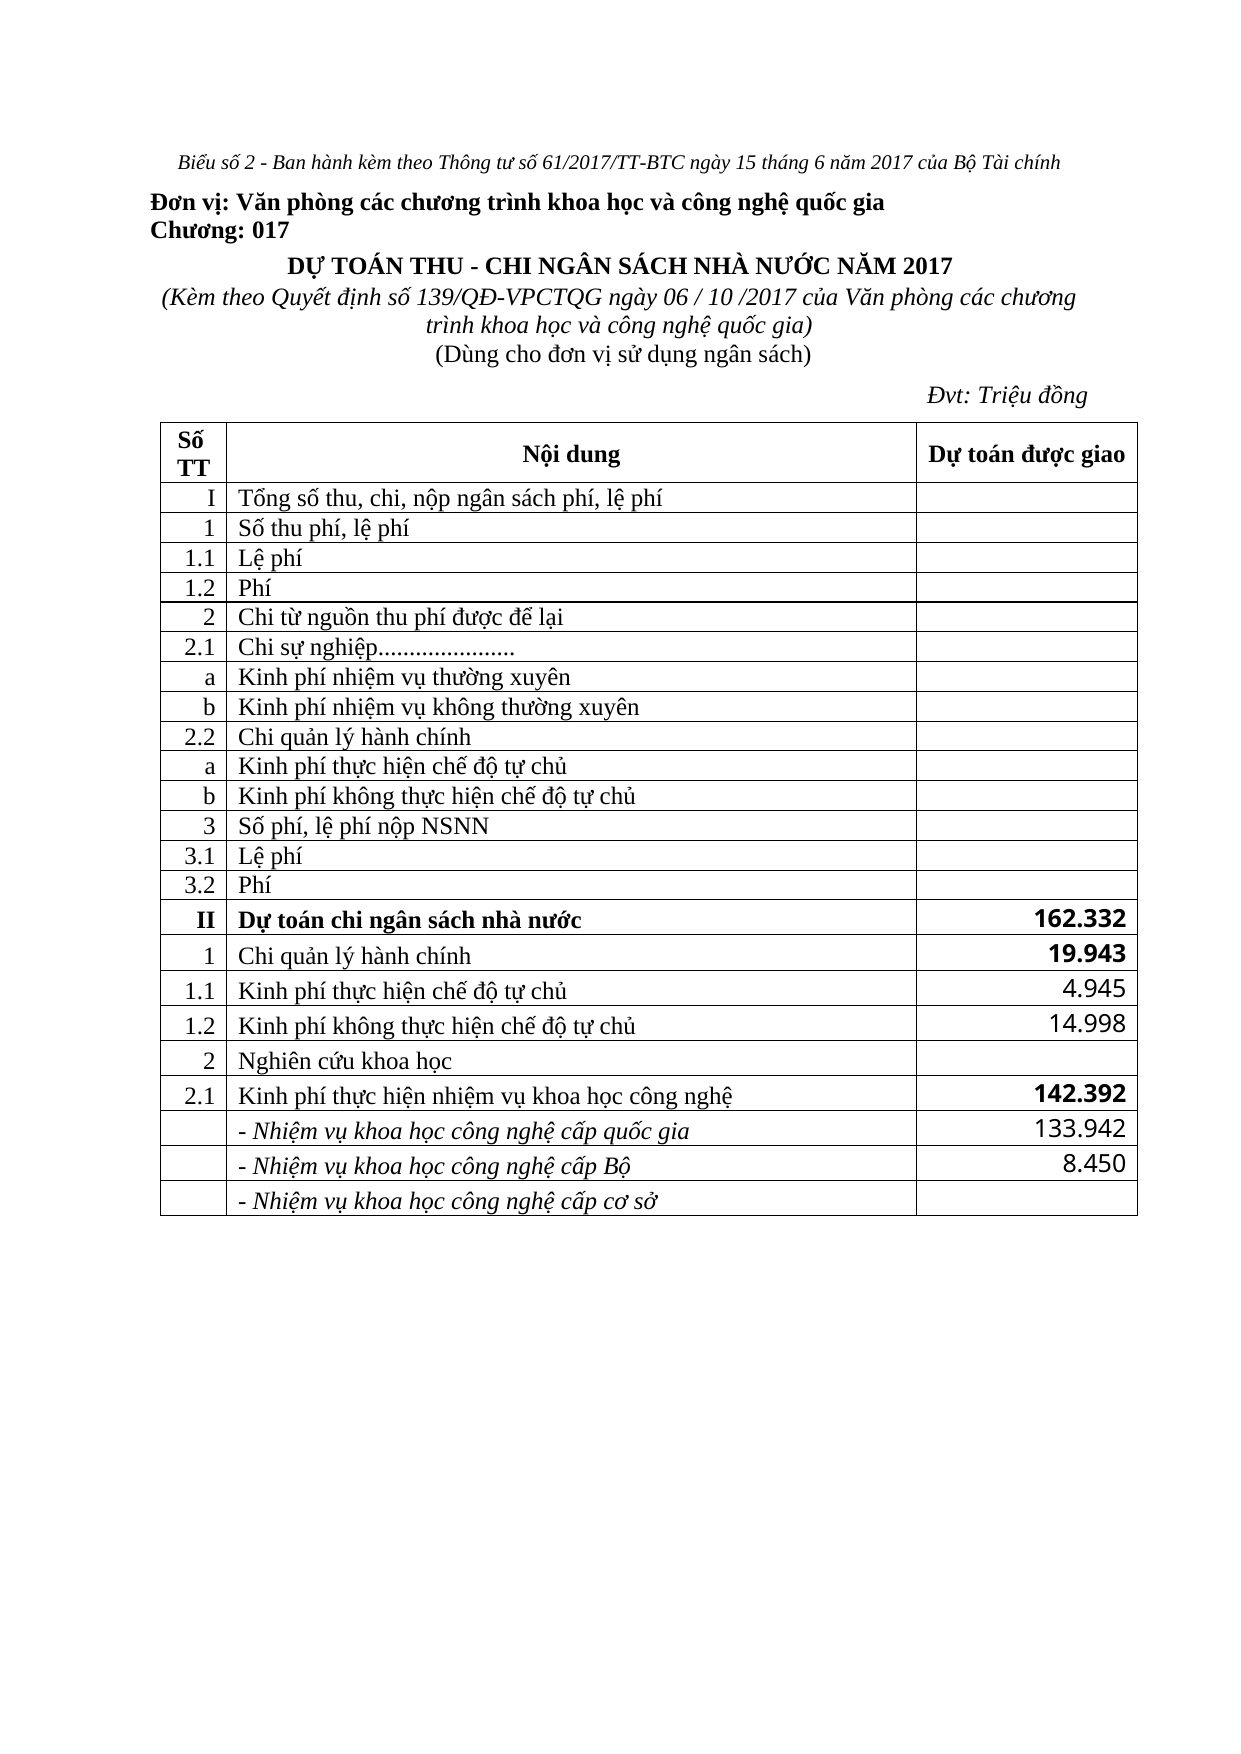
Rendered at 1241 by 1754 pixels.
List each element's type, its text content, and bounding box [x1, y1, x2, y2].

table_cell Tổng số thu, chi, nộp ngân sách phí, lệ phí [227, 483, 916, 512]
table_cell [917, 722, 1137, 750]
table_cell Dự toán chi ngân sách nhà nước [227, 900, 916, 934]
text (Dùng cho đơn vị sử dụng ngân sách) [150, 339, 1090, 368]
table_cell Phí [227, 871, 916, 899]
table_cell 1.2 [161, 1006, 226, 1040]
table_cell [917, 811, 1137, 840]
table_cell [917, 751, 1137, 780]
table_cell II [161, 900, 226, 934]
table_cell 19.943 [917, 935, 1137, 969]
table_cell [917, 841, 1137, 869]
table_cell [917, 871, 1137, 899]
text Chương: 017 [150, 215, 1090, 244]
text Đơn vị: Văn phòng các chương trình khoa học và công nghệ quốc gia [150, 187, 1090, 215]
table_cell 2.2 [161, 722, 226, 750]
table_header Số TT [161, 423, 226, 482]
table_cell Phí [227, 573, 916, 601]
table_cell 3.2 [161, 871, 226, 899]
table_cell 3 [161, 811, 226, 840]
table_cell [917, 781, 1137, 810]
table_cell 1.2 [161, 573, 226, 601]
table_cell Chi sự nghiệp...................... [227, 632, 916, 661]
table_cell - Nhiệm vụ khoa học công nghệ cấp Bộ [227, 1146, 916, 1180]
table_cell 1.1 [161, 971, 226, 1004]
table_cell [917, 1181, 1137, 1215]
table_cell Nghiên cứu khoa học [227, 1041, 916, 1075]
table_cell 1 [161, 513, 226, 542]
table_cell 4.945 [917, 971, 1137, 1004]
table_cell Kinh phí nhiệm vụ không thường xuyên [227, 692, 916, 721]
table_cell Lệ phí [227, 841, 916, 869]
text Biểu số 2 - Ban hành kèm theo Thông tư số 61/2017/TT-BTC ngày 15 tháng 6 năm 2017 của Bộ Tài chính [150, 150, 1090, 174]
table_cell [917, 632, 1137, 661]
table_cell 133.942 [917, 1111, 1137, 1145]
table_cell - Nhiệm vụ khoa học công nghệ cấp cơ sở [227, 1181, 916, 1215]
table_cell Số thu phí, lệ phí [227, 513, 916, 542]
table_cell 8.450 [917, 1146, 1137, 1180]
table_cell [917, 662, 1137, 691]
table_cell [917, 513, 1137, 542]
table_cell Chi quản lý hành chính [227, 935, 916, 969]
table_cell Kinh phí không thực hiện chế độ tự chủ [227, 781, 916, 810]
table_cell b [161, 692, 226, 721]
table_cell [917, 692, 1137, 721]
text (Kèm theo Quyết định số 139/QĐ-VPCTQG ngày 06 / 10 /2017 của Văn phòng các chương trình khoa học và công nghệ quốc gia) [150, 282, 1090, 339]
table_cell Kinh phí thực hiện nhiệm vụ khoa học công nghệ [227, 1076, 916, 1110]
table_cell [161, 1146, 226, 1180]
table_cell Chi từ nguồn thu phí được để lại [227, 603, 916, 631]
table_cell Lệ phí [227, 543, 916, 572]
table_cell 14.998 [917, 1006, 1137, 1040]
table_cell Kinh phí nhiệm vụ thường xuyên [227, 662, 916, 691]
table_cell 3.1 [161, 841, 226, 869]
table_cell 162.332 [917, 900, 1137, 934]
table_cell 142.392 [917, 1076, 1137, 1110]
table_cell 1.1 [161, 543, 226, 572]
table_cell 2 [161, 1041, 226, 1075]
table_cell Chi quản lý hành chính [227, 722, 916, 750]
table_cell [917, 603, 1137, 631]
table_header Nội dung [227, 423, 916, 482]
table_cell 1 [161, 935, 226, 969]
table_cell [917, 1041, 1137, 1075]
table_cell [917, 573, 1137, 601]
table_cell [917, 483, 1137, 512]
table_cell [161, 1111, 226, 1145]
table_cell Kinh phí thực hiện chế độ tự chủ [227, 971, 916, 1004]
table_cell [917, 543, 1137, 572]
table_cell 2.1 [161, 632, 226, 661]
table_cell Số phí, lệ phí nộp NSNN [227, 811, 916, 840]
table_cell [161, 1181, 226, 1215]
table_cell b [161, 781, 226, 810]
table_cell I [161, 483, 226, 512]
text Đvt: Triệu đồng [150, 380, 1090, 409]
table_header Dự toán được giao [917, 423, 1137, 482]
table_cell 2.1 [161, 1076, 226, 1110]
table_cell a [161, 662, 226, 691]
table_cell - Nhiệm vụ khoa học công nghệ cấp quốc gia [227, 1111, 916, 1145]
text DỰ TOÁN THU - CHI NGÂN SÁCH NHÀ NƯỚC NĂM 2017 [150, 244, 1090, 282]
table_cell a [161, 751, 226, 780]
table_cell 2 [161, 603, 226, 631]
table_cell Kinh phí thực hiện chế độ tự chủ [227, 751, 916, 780]
table_cell Kinh phí không thực hiện chế độ tự chủ [227, 1006, 916, 1040]
